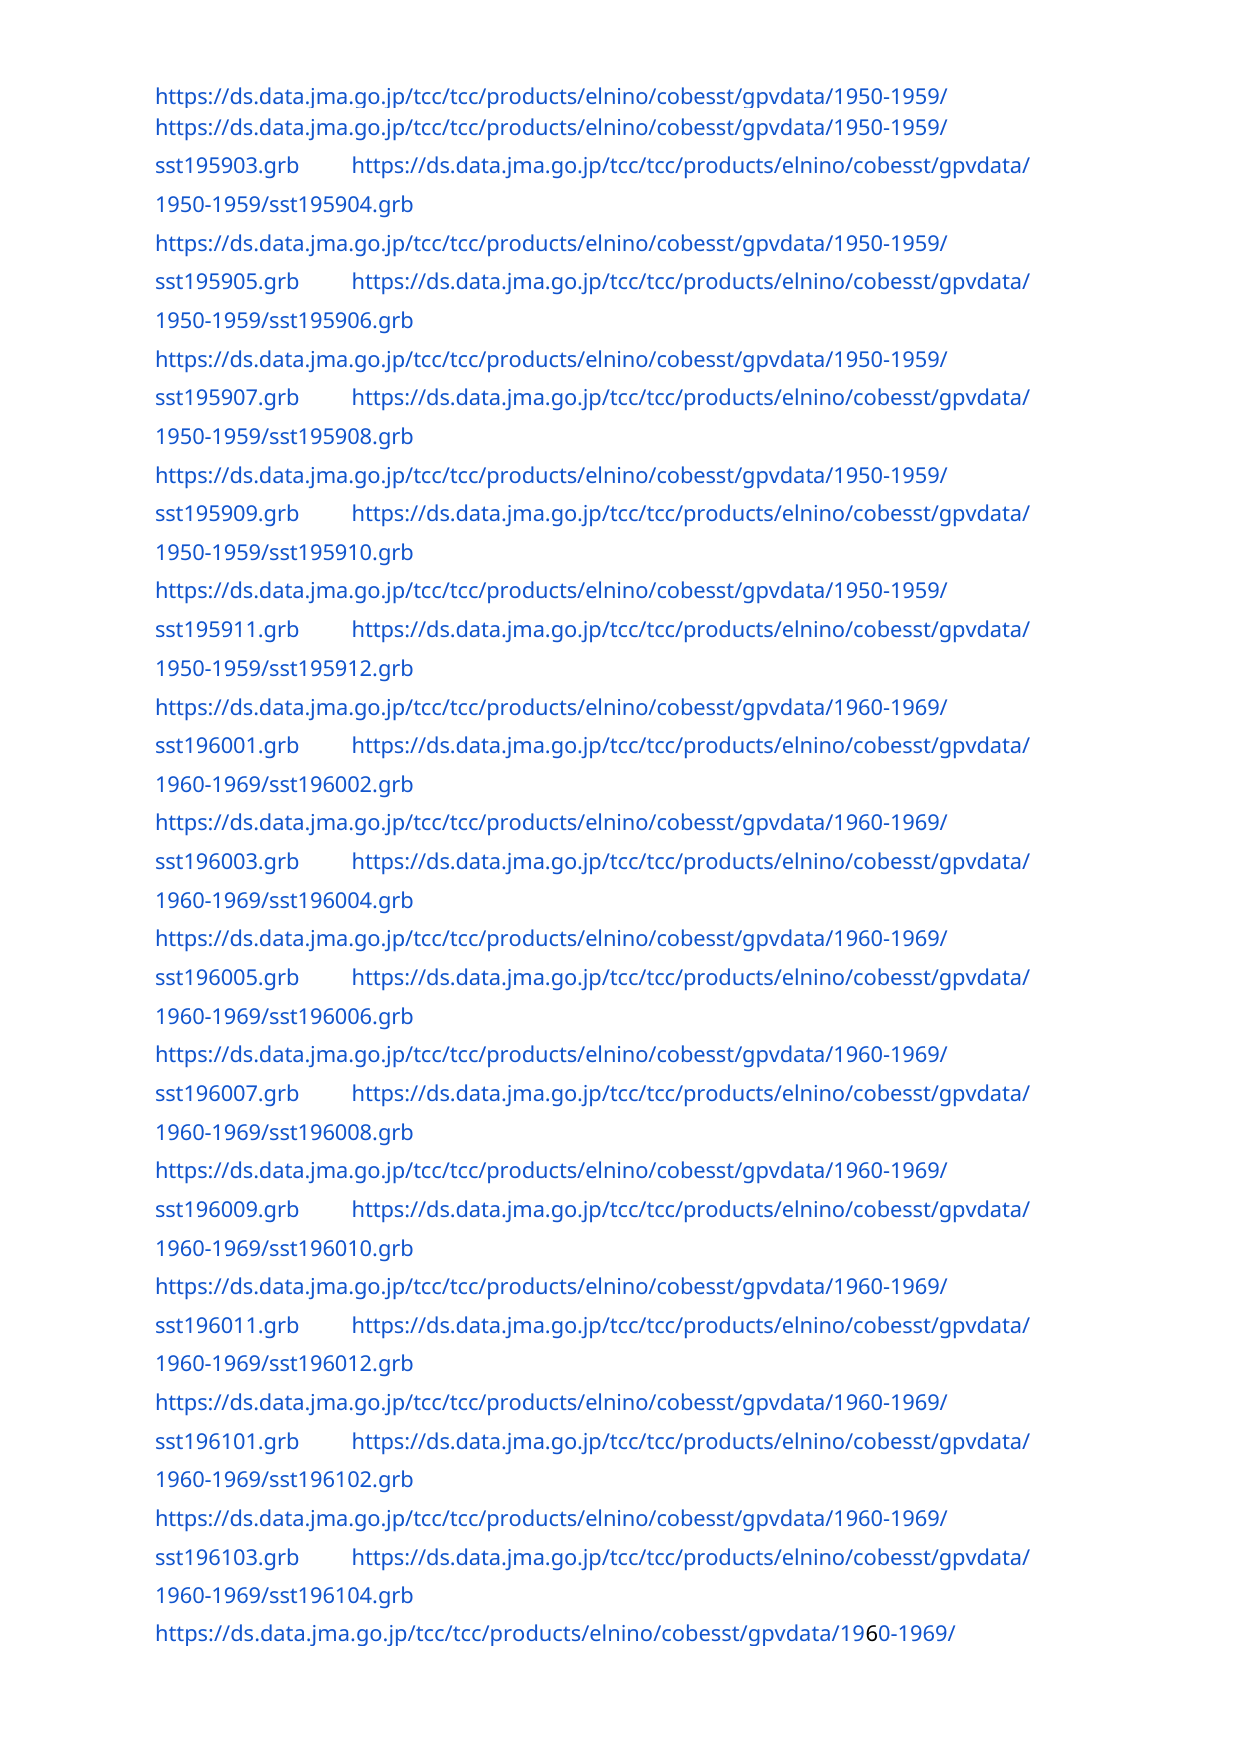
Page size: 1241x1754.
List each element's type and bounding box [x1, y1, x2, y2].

text [155, 112, 1030, 1610]
